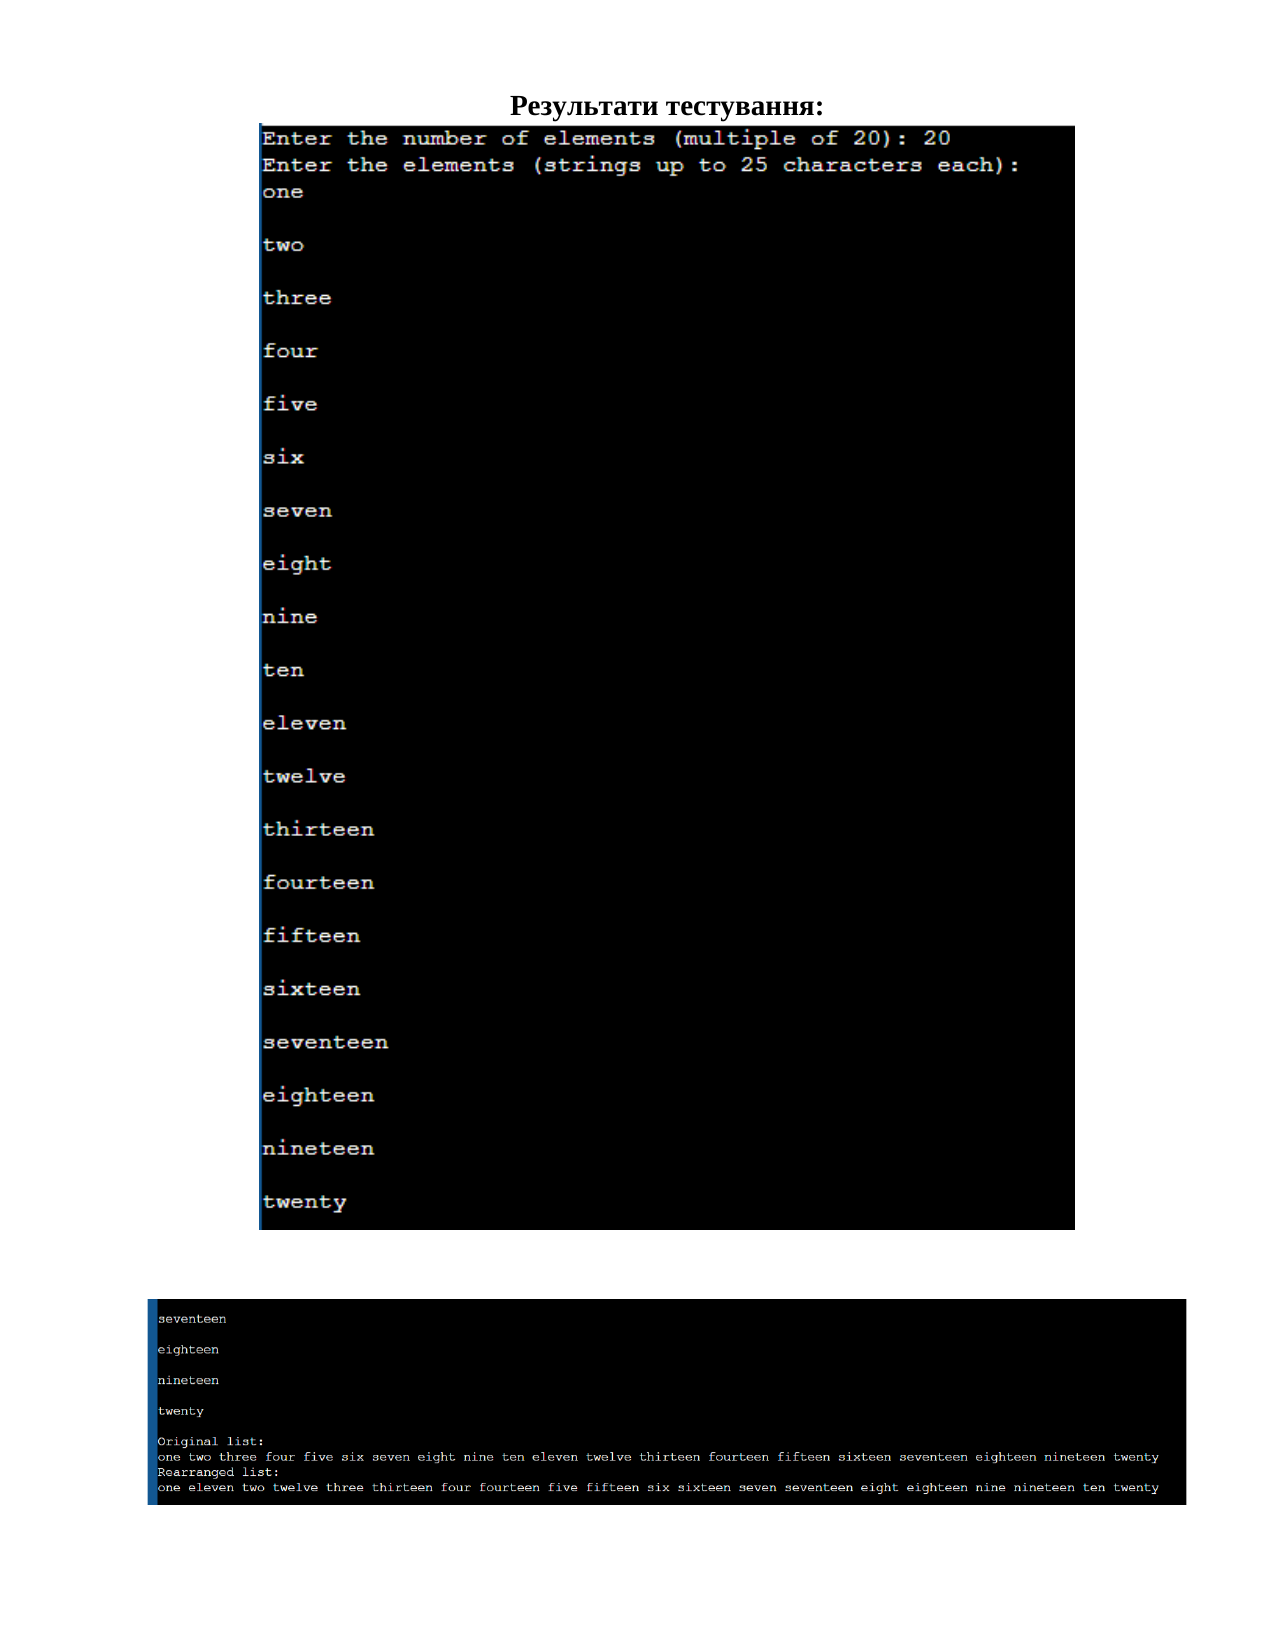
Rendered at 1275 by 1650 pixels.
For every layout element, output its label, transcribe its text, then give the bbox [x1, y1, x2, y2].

picture [259, 123, 1075, 1230]
picture [147, 1299, 1187, 1505]
